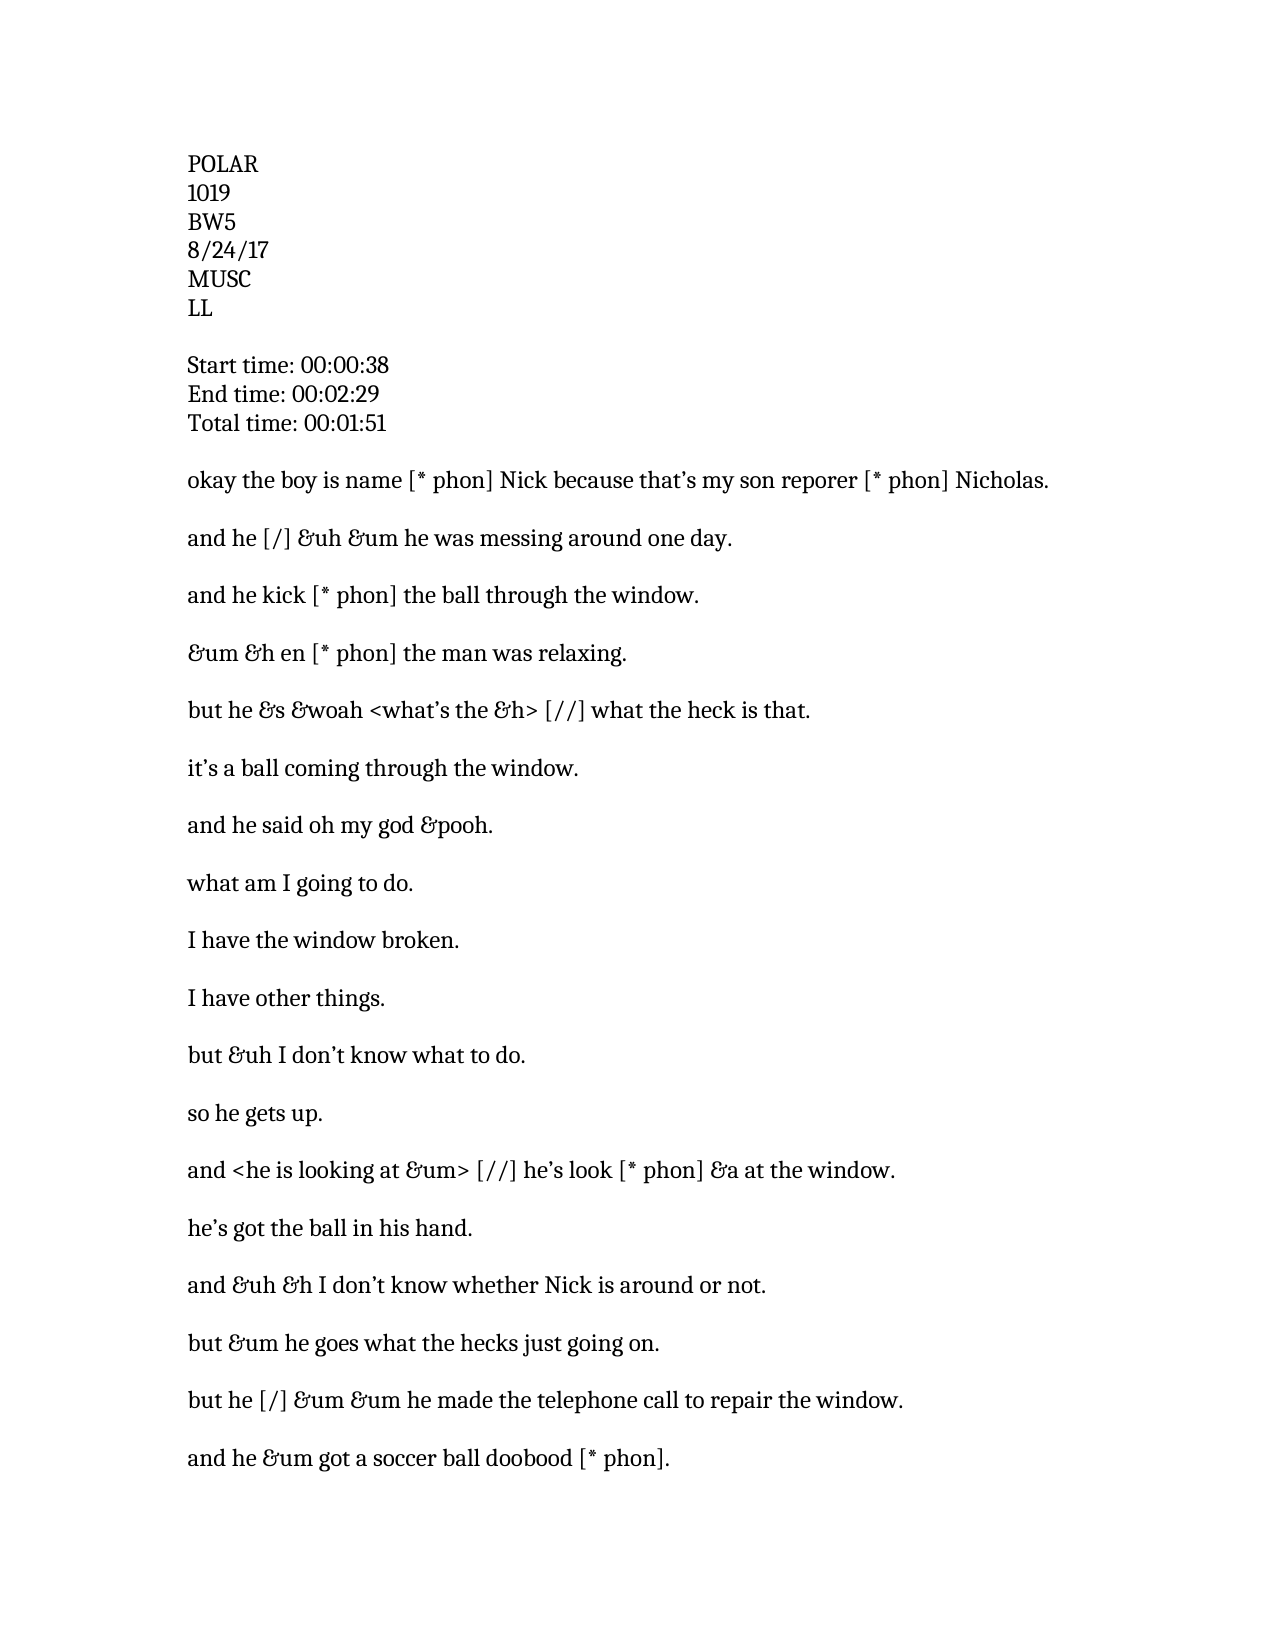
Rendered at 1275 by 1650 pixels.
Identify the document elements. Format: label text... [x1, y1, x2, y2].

text but he &s &woah <what’s the &h> [//] what the heck is that. [187, 696, 1087, 725]
text what am I going to do. [187, 869, 1087, 897]
text but he [/] &um &um he made the telephone call to repair the window. [187, 1386, 1087, 1415]
text he’s got the ball in his hand. [187, 1214, 1087, 1242]
text okay the boy is name [* phon] Nick because that’s my son reporer [* phon] Nicholas. [187, 466, 1087, 495]
text and he &um got a soccer ball doobood [* phon]. [187, 1444, 1087, 1472]
text but &um he goes what the hecks just going on. [187, 1329, 1087, 1357]
text so he gets up. [187, 1099, 1087, 1127]
text and &uh &h I don’t know whether Nick is around or not. [187, 1271, 1087, 1300]
text BW5 [187, 207, 1087, 236]
text I have the window broken. [187, 926, 1087, 955]
text POLAR 1019 [187, 150, 1087, 207]
text and he [/] &uh &um he was messing around one day. [187, 524, 1087, 552]
text and he said oh my god &pooh. [187, 811, 1087, 840]
text MUSC LL [187, 265, 1087, 322]
text Total time: 00:01:51 [187, 409, 1087, 437]
text &um &h en [* phon] the man was relaxing. [187, 639, 1087, 667]
text but &uh I don’t know what to do. [187, 1041, 1087, 1070]
text Start time: 00:00:38 End time: 00:02:29 [187, 351, 1087, 409]
text 8/24/17 [187, 236, 1087, 265]
text I have other things. [187, 984, 1087, 1012]
text and <he is looking at &um> [//] he’s look [* phon] &a at the window. [187, 1156, 1087, 1185]
text it’s a ball coming through the window. [187, 754, 1087, 782]
text and he kick [* phon] the ball through the window. [187, 581, 1087, 610]
